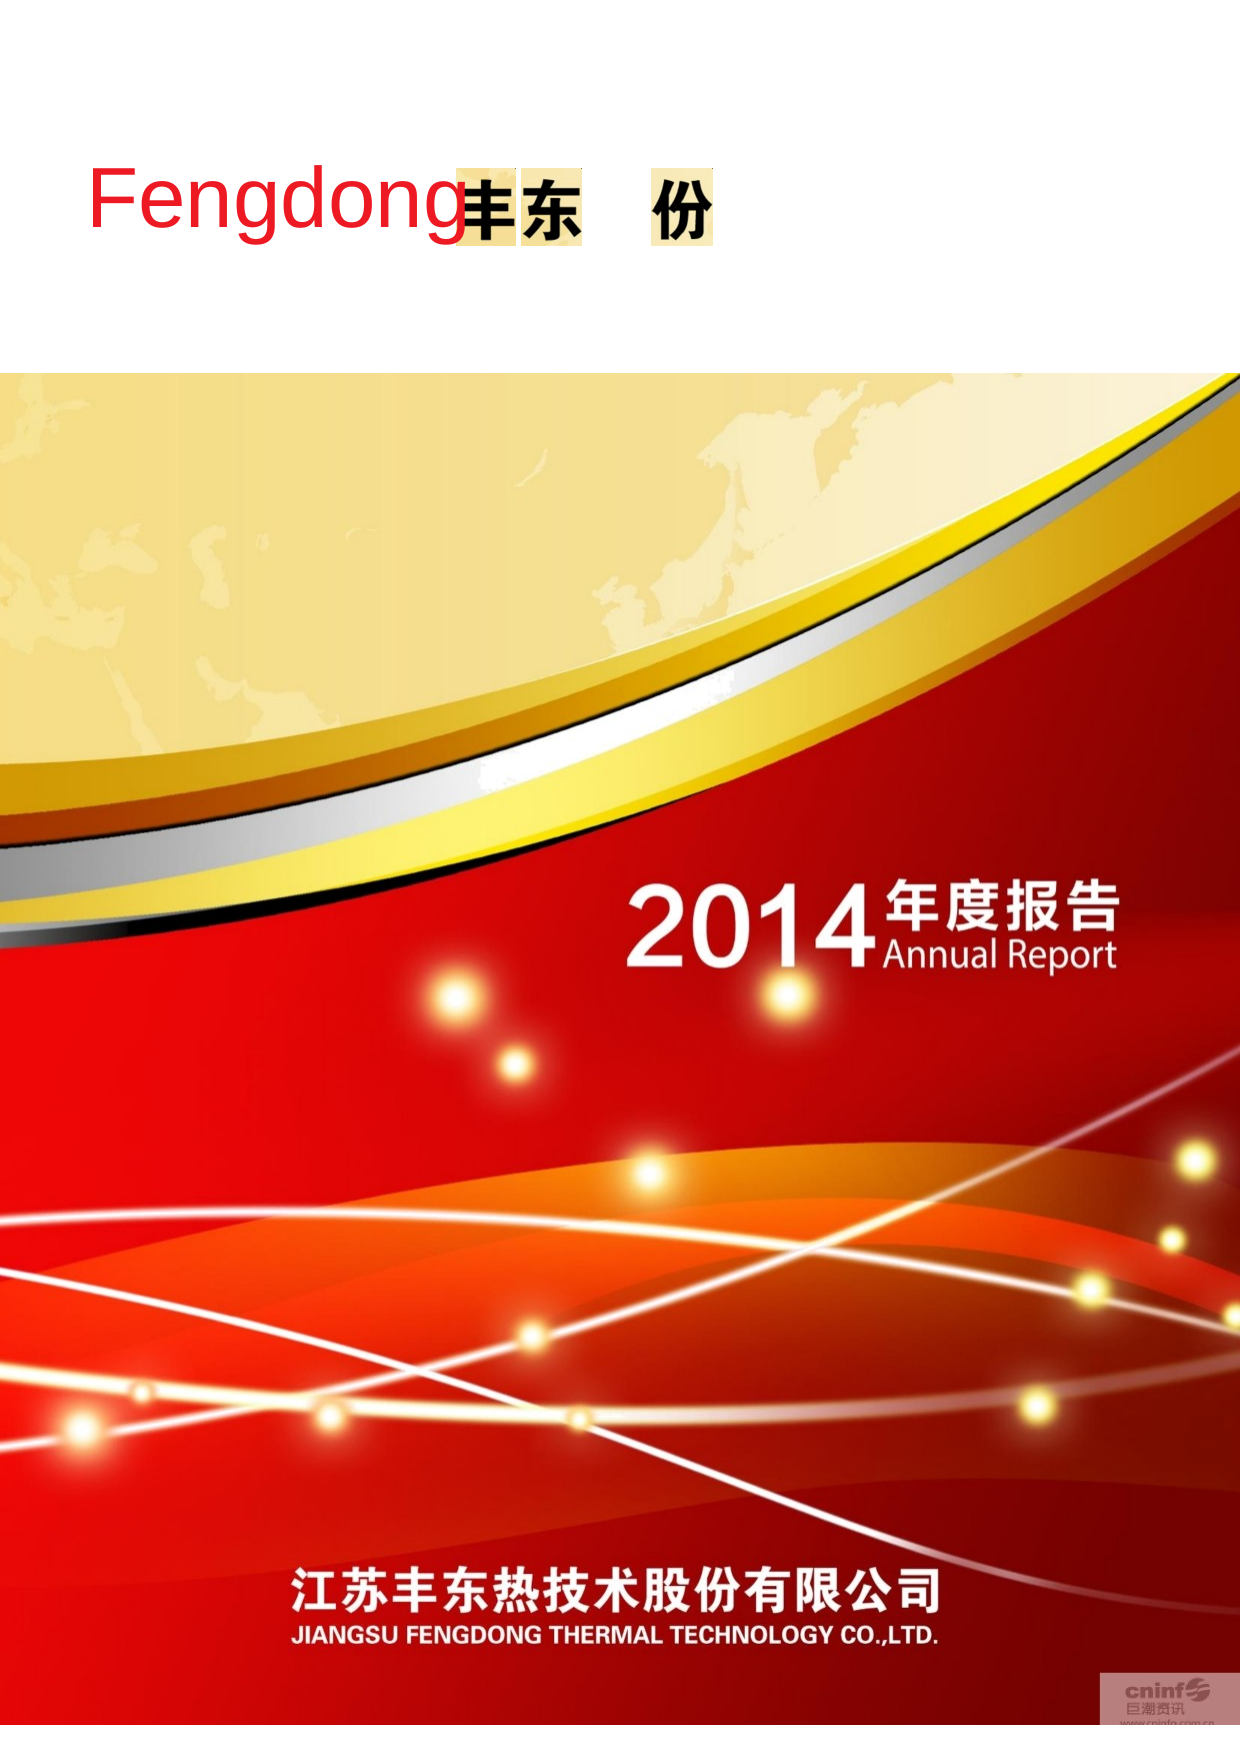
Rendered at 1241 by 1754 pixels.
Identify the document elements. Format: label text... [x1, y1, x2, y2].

text Fengdong [86, 150, 1240, 247]
picture [651, 168, 713, 246]
picture [0, 373, 1240, 1725]
